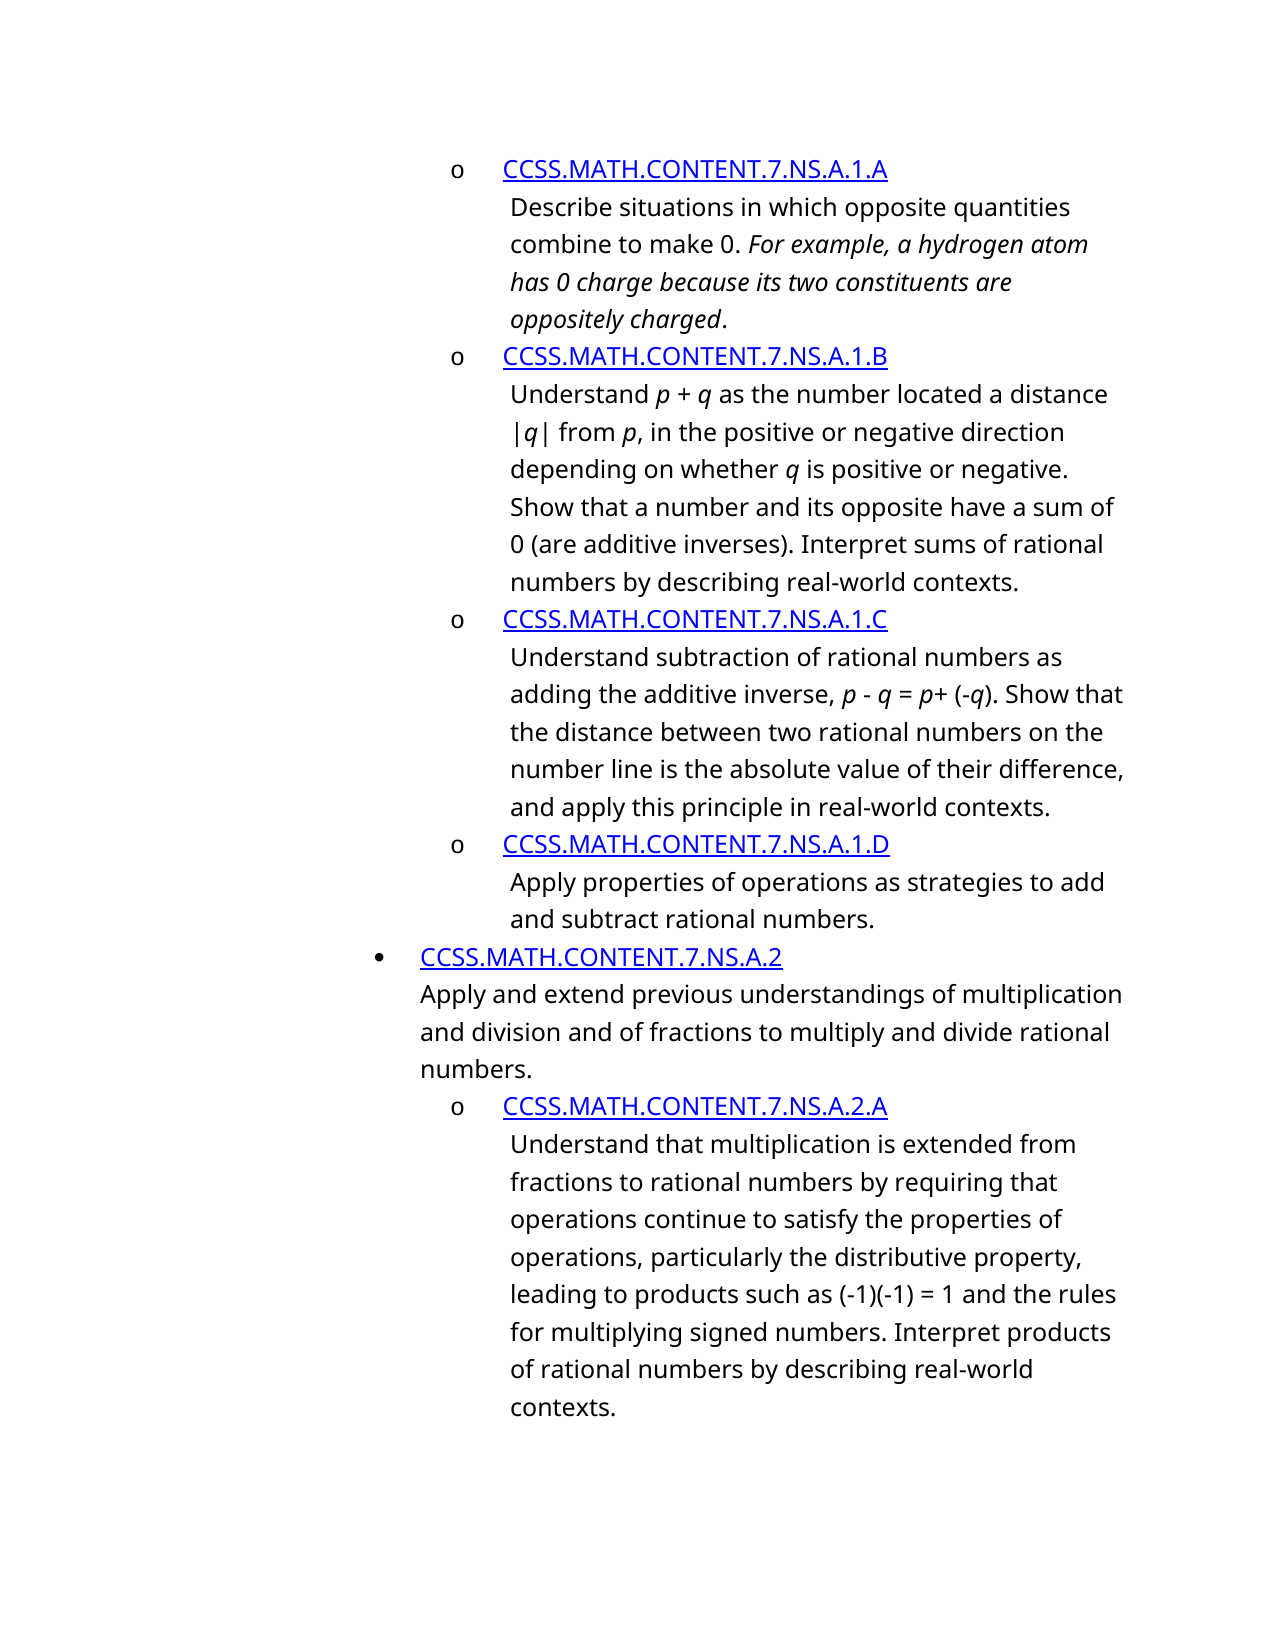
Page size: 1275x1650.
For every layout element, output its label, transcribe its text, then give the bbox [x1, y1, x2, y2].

text CCSS.MATH.CONTENT.7.NS.A.2 Apply and extend previous understandings of multiplication and division and of fractions to multiply and divide rational numbers. [375, 937, 1125, 1087]
text CCSS.MATH.CONTENT.7.NS.A.1.C Understand subtraction of rational numbers as adding the additive inverse, p - q = p+ (-q). Show that the distance between two rational numbers on the number line is the absolute value of their difference, and apply this principle in real-world contexts. [450, 600, 1125, 825]
text CCSS.MATH.CONTENT.7.NS.A.2.A Understand that multiplication is extended from fractions to rational numbers by requiring that operations continue to satisfy the properties of operations, particularly the distributive property, leading to products such as (-1)(-1) = 1 and the rules for multiplying signed numbers. Interpret products of rational numbers by describing real-world contexts. [450, 1087, 1125, 1425]
text CCSS.MATH.CONTENT.7.NS.A.1.D Apply properties of operations as strategies to add and subtract rational numbers. [450, 825, 1125, 937]
text CCSS.MATH.CONTENT.7.NS.A.1.A Describe situations in which opposite quantities combine to make 0. For example, a hydrogen atom has 0 charge because its two constituents are oppositely charged. [450, 150, 1125, 337]
text CCSS.MATH.CONTENT.7.NS.A.1.B Understand p + q as the number located a distance |q| from p, in the positive or negative direction depending on whether q is positive or negative. Show that a number and its opposite have a sum of 0 (are additive inverses). Interpret sums of rational numbers by describing real-world contexts. [450, 337, 1125, 600]
